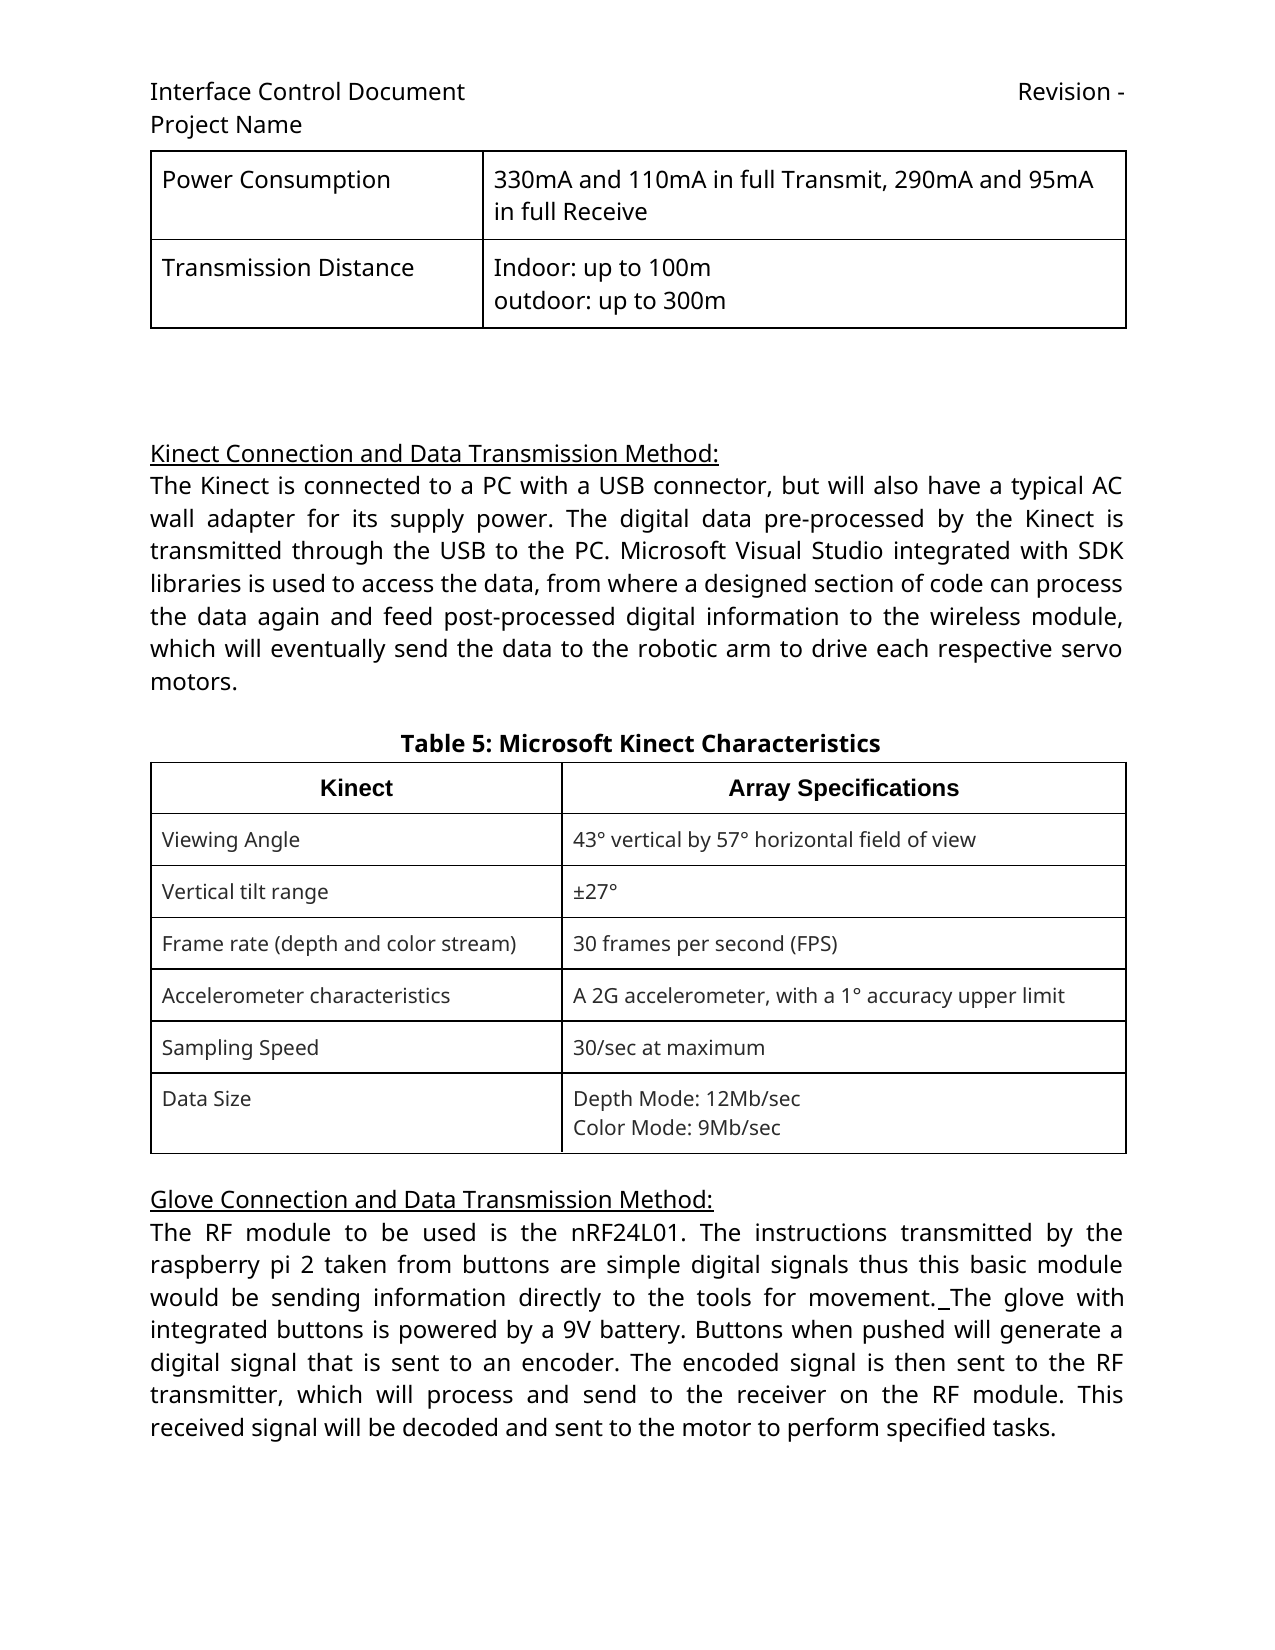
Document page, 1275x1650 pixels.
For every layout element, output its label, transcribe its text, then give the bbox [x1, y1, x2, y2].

table_cell Sampling Speed [152, 1022, 561, 1072]
table_cell Power Consumption [152, 152, 482, 239]
table_cell Depth Mode: 12Mb/sec Color Mode: 9Mb/sec [563, 1074, 1125, 1152]
table_cell ±27° [563, 866, 1125, 916]
text The RF module to be used is the nRF24L01. The instructions transmitted by the raspberry pi 2 taken from buttons are simple digital signals thus this basic module would be sending information directly to the tools for movement. The glove with integrated buttons is powered by a 9V battery. Buttons when pushed will generate a digital signal that is sent to an encoder. The encoded signal is then sent to the RF transmitter, which will process and send to the receiver on the RF module. This received signal will be decoded and sent to the motor to perform specified tasks. [150, 1215, 1125, 1443]
table_cell A 2G accelerometer, with a 1° accuracy upper limit [563, 970, 1125, 1020]
table_cell Data Size [152, 1074, 561, 1152]
table_cell Viewing Angle [152, 814, 561, 864]
table_cell 330mA and 110mA in full Transmit, 290mA and 95mA in full Receive [484, 152, 1125, 239]
table_cell Frame rate (depth and color stream) [152, 918, 561, 968]
table_cell Accelerometer characteristics [152, 970, 561, 1020]
table_cell 43° vertical by 57° horizontal field of view [563, 814, 1125, 864]
table_cell 30 frames per second (FPS) [563, 918, 1125, 968]
table_cell Transmission Distance [152, 240, 482, 327]
text The Kinect is connected to a PC with a USB connector, but will also have a typical AC wall adapter for its supply power. The digital data pre-processed by the Kinect is transmitted through the USB to the PC. Microsoft Visual Studio integrated with SDK libraries is used to access the data, from where a designed section of code can process the data again and feed post-processed digital information to the wireless module, which will eventually send the data to the robotic arm to drive each respective servo motors. [150, 469, 1125, 697]
table_cell Vertical tilt range [152, 866, 561, 916]
text Kinect Connection and Data Transmission Method: [150, 436, 1125, 469]
table_header Array Specifications [563, 763, 1125, 813]
table_header Kinect [152, 763, 561, 813]
table_cell Indoor: up to 100m outdoor: up to 300m [484, 240, 1125, 327]
text Glove Connection and Data Transmission Method: [150, 1183, 1125, 1215]
table_cell 30/sec at maximum [563, 1022, 1125, 1072]
